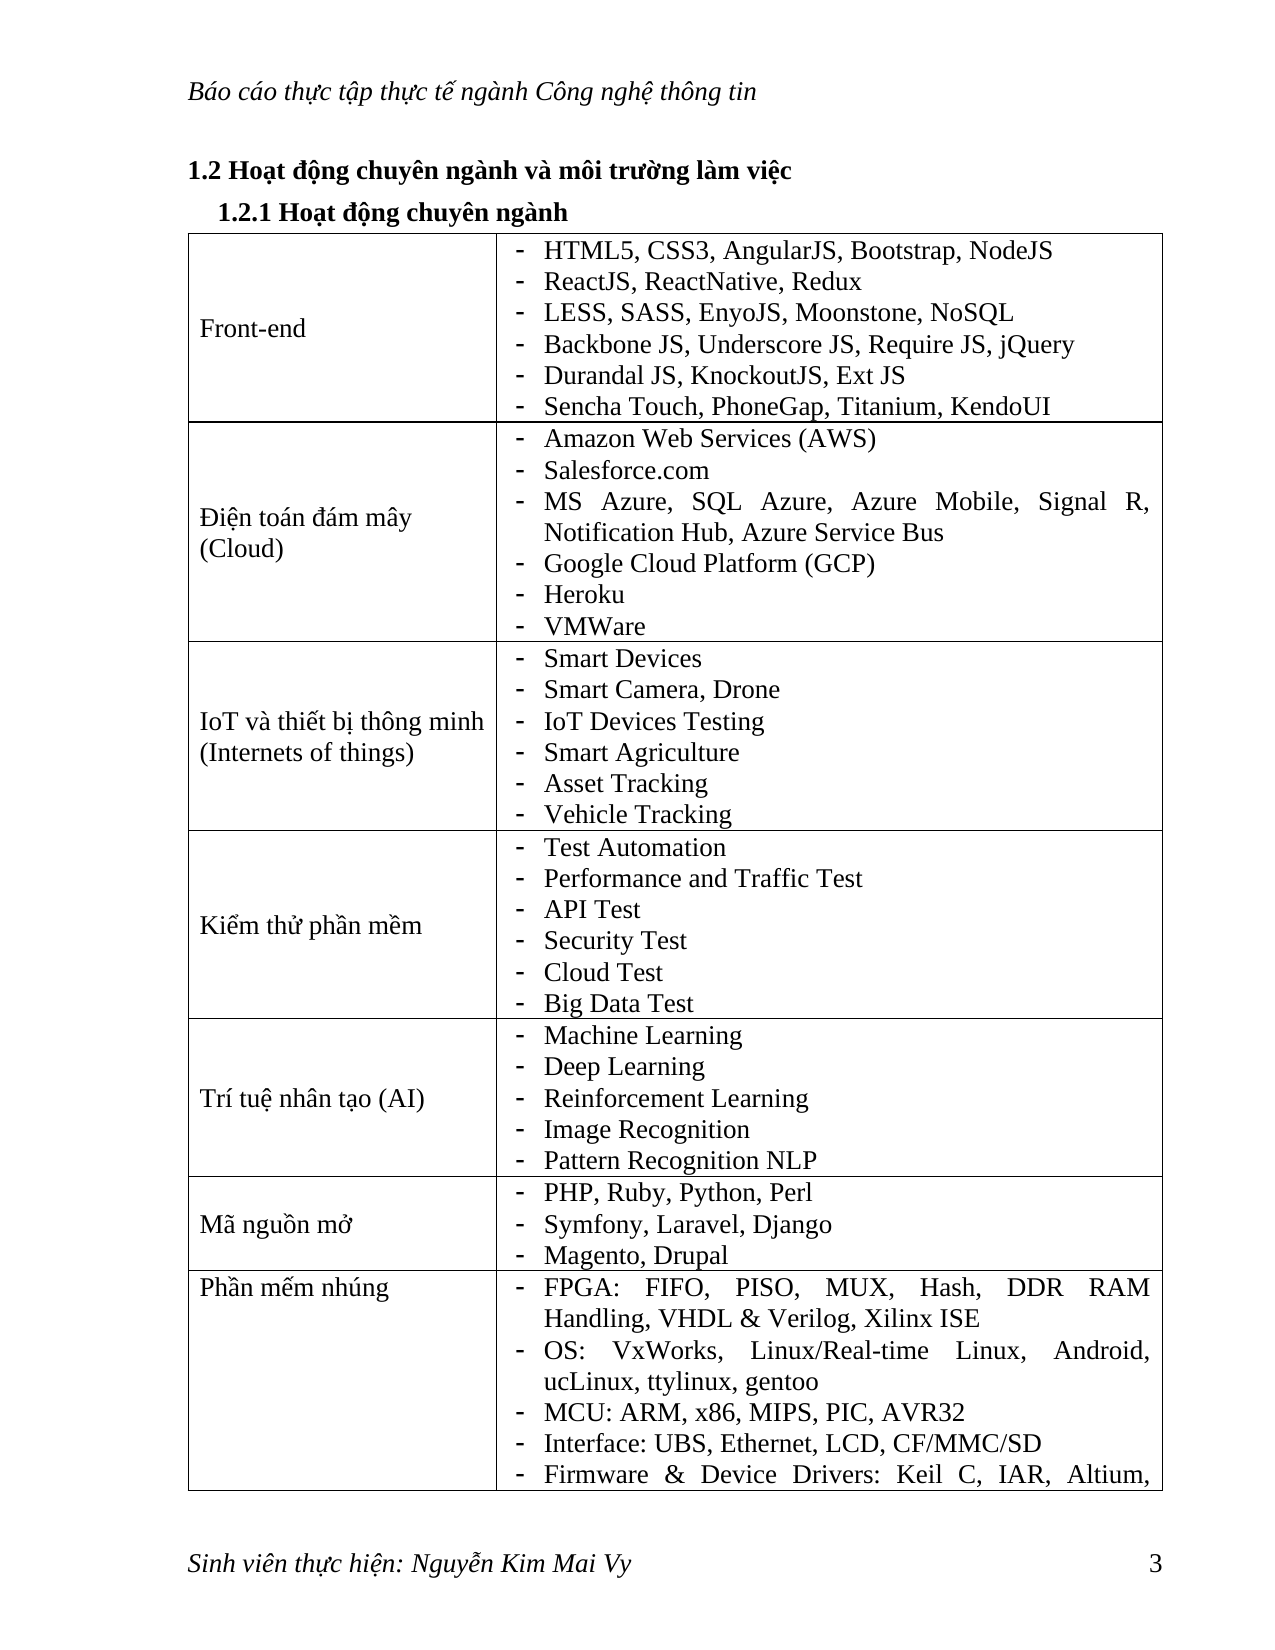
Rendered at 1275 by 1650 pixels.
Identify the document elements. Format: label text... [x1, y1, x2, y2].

table_header Front-end [189, 234, 496, 421]
subtitle 1.2.1 Hoạt động chuyên ngành [217, 196, 1162, 227]
table_cell Kiểm thử phần mềm [189, 831, 496, 1018]
table_cell Điện toán đám mây (Cloud) [189, 423, 496, 641]
table_cell PHP, Ruby, Python, Perl Symfony, Laravel, Django Magento, Drupal [497, 1177, 1162, 1270]
table_cell IoT và thiết bị thông minh (Internets of things) [189, 642, 496, 830]
table_cell Machine Learning Deep Learning Reinforcement Learning Image Recognition Pattern Recognition NLP [497, 1019, 1162, 1176]
table_cell Phần mếm nhúng [189, 1271, 496, 1490]
table_cell Smart Devices Smart Camera, Drone IoT Devices Testing Smart Agriculture Asset Tracking Vehicle Tracking [497, 642, 1162, 830]
table_cell Test Automation Performance and Traffic Test API Test Security Test Cloud Test Big Data Test [497, 831, 1162, 1018]
table_cell Trí tuệ nhân tạo (AI) [189, 1019, 496, 1176]
table_header HTML5, CSS3, AngularJS, Bootstrap, NodeJS ReactJS, ReactNative, Redux LESS, SASS, EnyoJS, Moonstone, NoSQL Backbone JS, Underscore JS, Require JS, jQuery Durandal JS, KnockoutJS, Ext JS Sencha Touch, PhoneGap, Titanium, KendoUI [497, 234, 1162, 421]
table_cell Mã nguồn mở [189, 1177, 496, 1270]
table_cell Amazon Web Services (AWS) Salesforce.com MS Azure, SQL Azure, Azure Mobile, Signal R, Notification Hub, Azure Service Bus Google Cloud Platform (GCP) Heroku VMWare [497, 423, 1162, 641]
subtitle Hoạt động chuyên ngành và môi trường làm việc [187, 154, 1162, 185]
